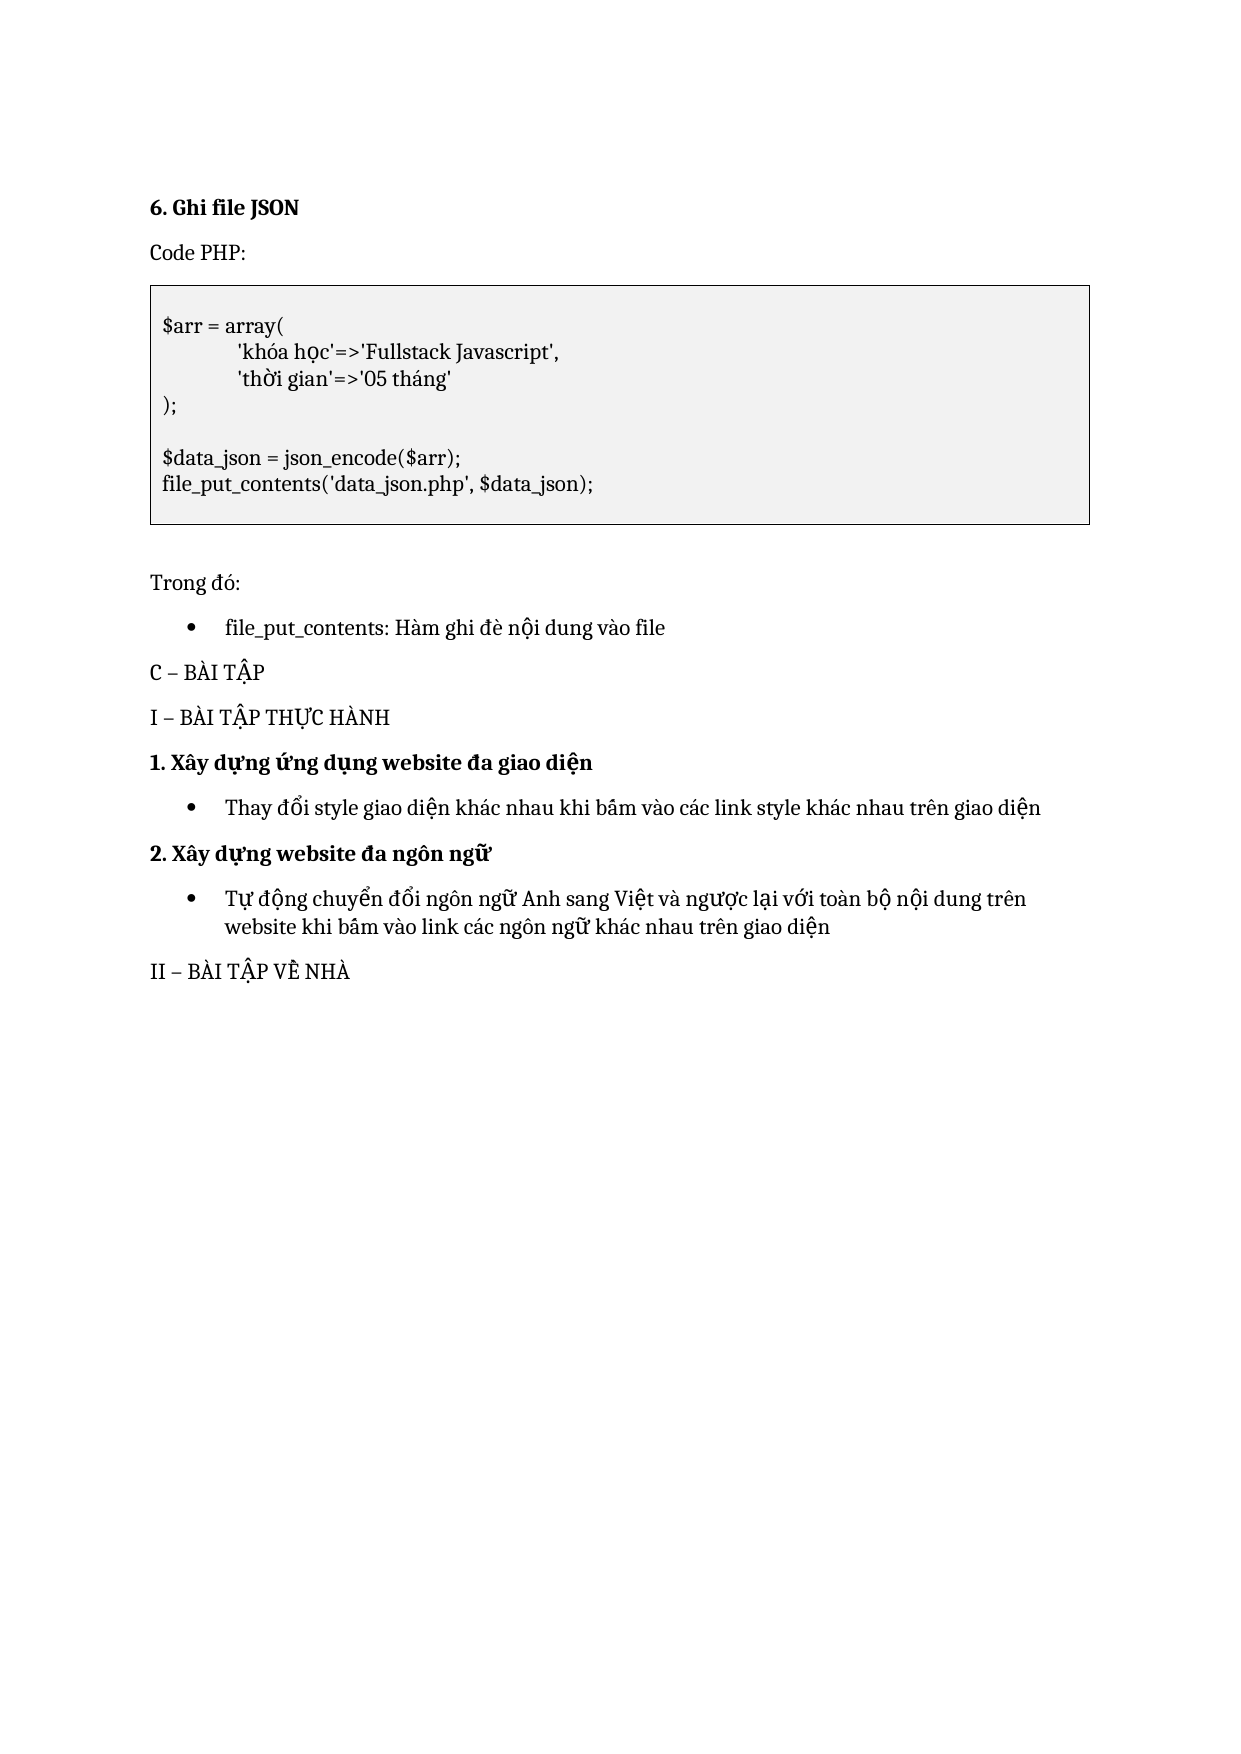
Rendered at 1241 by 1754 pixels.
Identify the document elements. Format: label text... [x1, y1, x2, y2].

list Tự động chuyển đổi ngôn ngữ Anh sang Việt và ngược lại với toàn bộ nội dung trên website khi bấm vào link các ngôn ngữ khác nhau trên giao diện [187, 885, 1090, 940]
table_header $arr = array( 'khóa học'=>'Fullstack Javascript', 'thời gian'=>'05 tháng' ); $data_json = json_encode($arr); file_put_contents('data_json.php', $data_json); [151, 286, 1089, 523]
text 2. Xây dựng website đa ngôn ngữ [150, 840, 1090, 867]
text II – BÀI TẬP VỀ NHÀ [150, 959, 1090, 985]
text C – BÀI TẬP [150, 660, 1090, 686]
text Code PHP: [150, 240, 1090, 267]
text 1. Xây dựng ứng dụng website đa giao diện [150, 750, 1090, 776]
text Trong đó: [150, 570, 1090, 596]
text I – BÀI TẬP THỰC HÀNH [150, 705, 1090, 731]
list Thay đổi style giao diện khác nhau khi bấm vào các link style khác nhau trên giao diện [187, 795, 1090, 822]
text 6. Ghi file JSON [150, 195, 1090, 221]
list file_put_contents: Hàm ghi đè nội dung vào file [187, 615, 1090, 641]
